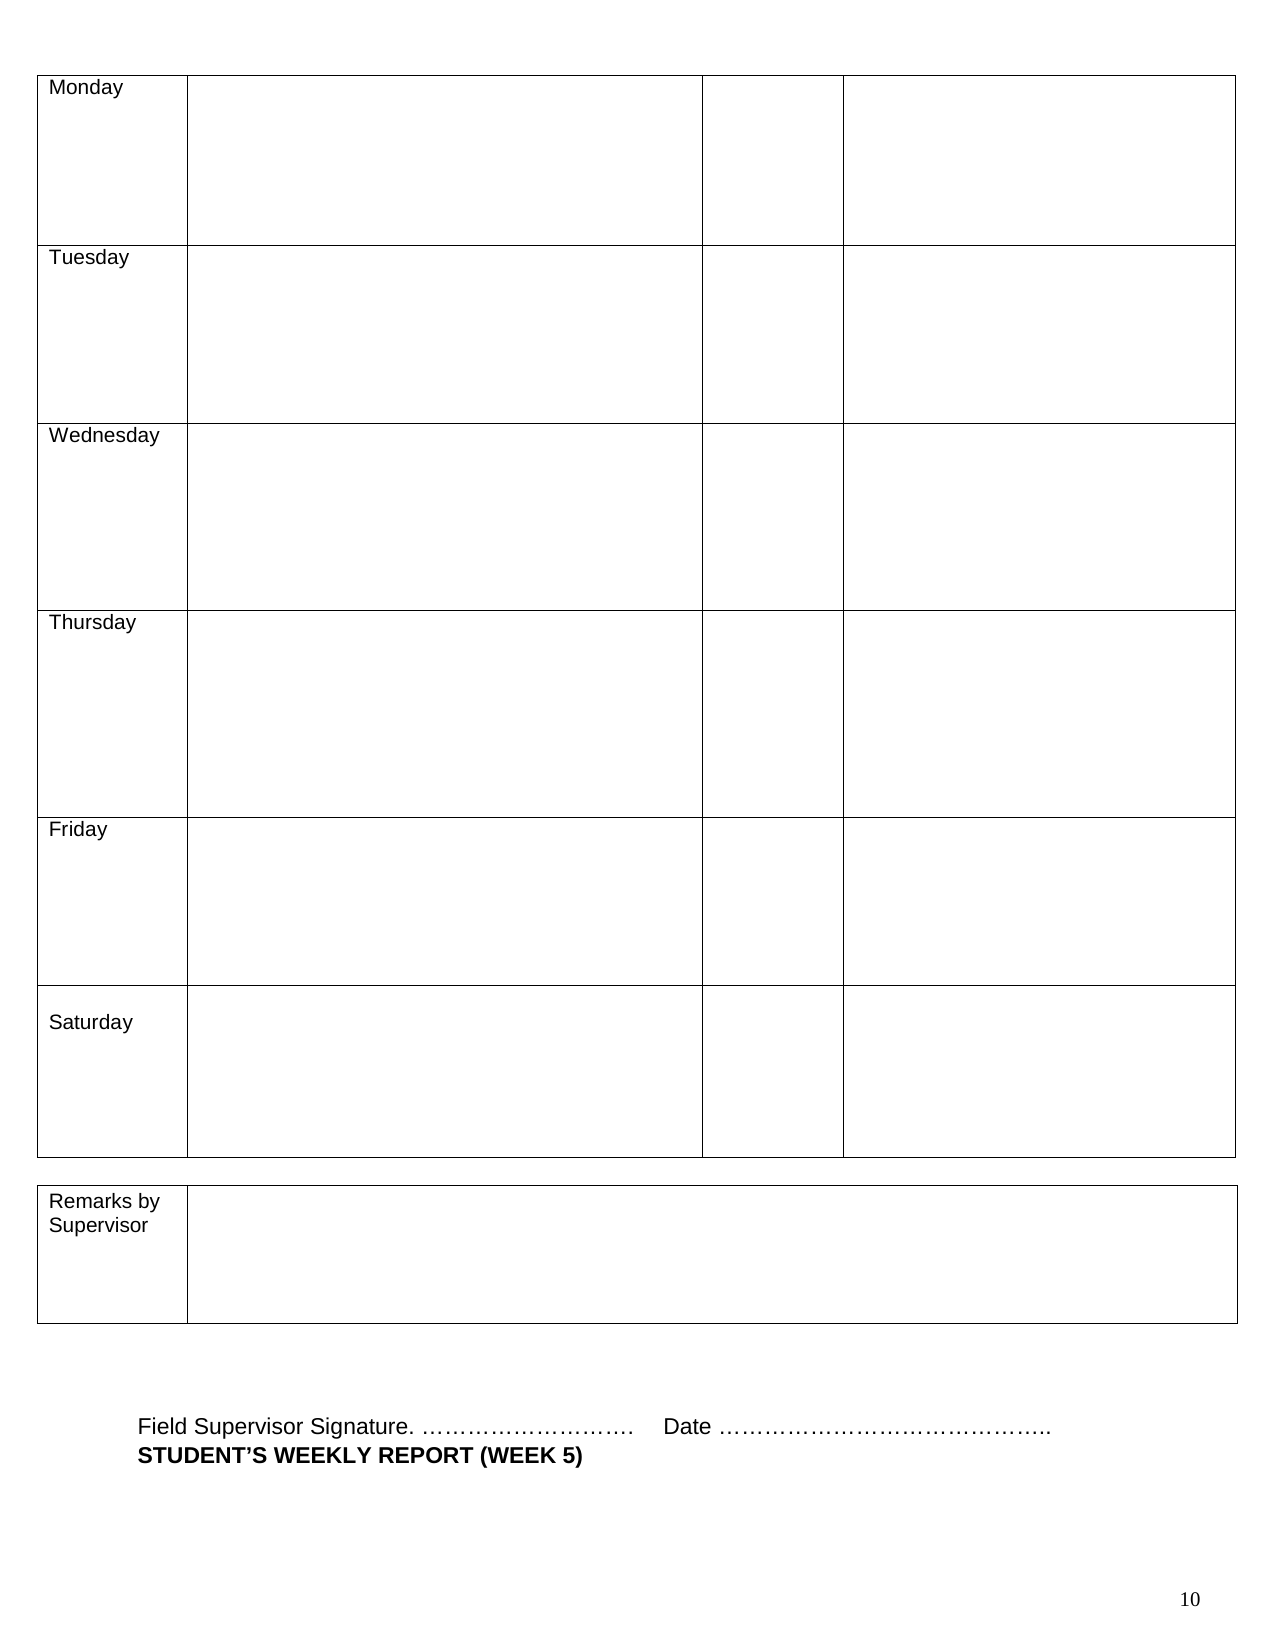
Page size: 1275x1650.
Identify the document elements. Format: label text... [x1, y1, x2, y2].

table_cell Friday [38, 818, 187, 985]
table_cell Monday [38, 76, 187, 245]
table_cell [844, 76, 1235, 245]
table_header [188, 1186, 1237, 1323]
table_cell Tuesday [38, 246, 187, 423]
table_cell [188, 818, 702, 985]
table_cell Saturday [38, 986, 187, 1157]
table_cell Thursday [38, 611, 187, 817]
table_cell [188, 246, 702, 423]
table_cell [188, 611, 702, 817]
table_cell [188, 76, 702, 245]
table_cell [844, 818, 1235, 985]
table_cell [703, 246, 843, 423]
table_cell Wednesday [38, 424, 187, 610]
table_cell [844, 611, 1235, 817]
table_cell [188, 986, 702, 1157]
text STUDENT’S WEEKLY REPORT (WEEK 5) [137, 1442, 1200, 1468]
table_cell [844, 986, 1235, 1157]
table_cell [703, 611, 843, 817]
text Field Supervisor Signature. ………………………. Date …………………………………….. [137, 1413, 1200, 1439]
table_header Remarks by Supervisor [38, 1186, 187, 1323]
table_cell [844, 246, 1235, 423]
table_cell [703, 424, 843, 610]
table_cell [703, 986, 843, 1157]
table_cell [844, 424, 1235, 610]
table_cell [703, 818, 843, 985]
table_cell [703, 76, 843, 245]
table_cell [188, 424, 702, 610]
